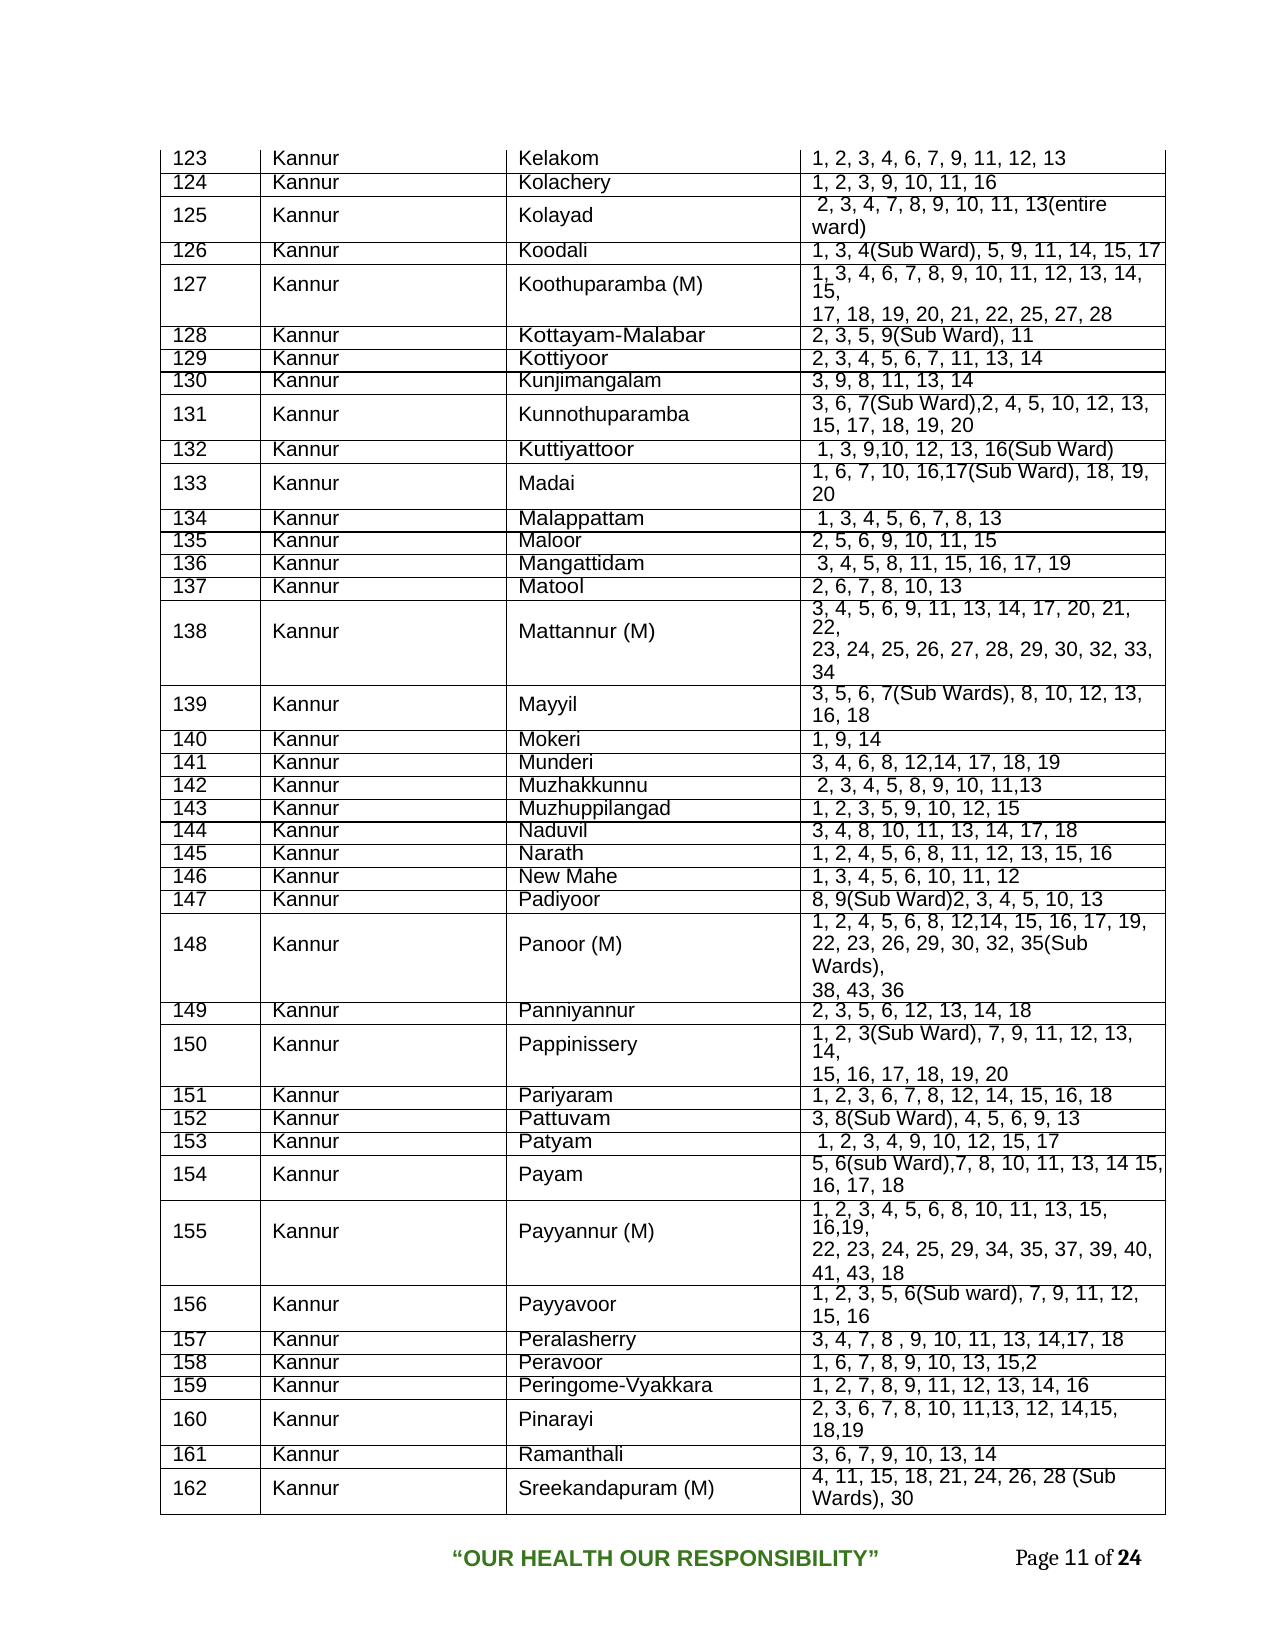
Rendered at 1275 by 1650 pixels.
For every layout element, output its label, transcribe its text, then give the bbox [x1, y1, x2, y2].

table_cell Payyavoor [507, 1286, 800, 1331]
table_cell 3, 4, 6, 8, 12,14, 17, 18, 19 [801, 754, 1165, 776]
table_cell Kannur [261, 1110, 506, 1132]
table_cell 137 [161, 578, 260, 600]
table_cell 1, 2, 3, 6, 7, 8, 12, 14, 15, 16, 18 [801, 1087, 1165, 1109]
table_cell 3, 6, 7(Sub Ward),2, 4, 5, 10, 12, 13, 15, 17, 18, 19, 20 [801, 395, 1165, 440]
table_cell Munderi [507, 754, 800, 776]
table_cell 161 [161, 1446, 260, 1468]
table_cell Kannur [261, 510, 506, 531]
table_cell Kannur [261, 174, 506, 196]
table_cell Kannur [261, 686, 506, 730]
table_cell 159 [161, 1377, 260, 1399]
table_cell 136 [161, 555, 260, 577]
table_cell Kannur [261, 578, 506, 600]
table_cell Kannur [261, 1286, 506, 1331]
table_cell Kannur [261, 1201, 506, 1285]
table_cell 139 [161, 686, 260, 730]
table_cell Narath [507, 845, 800, 867]
table_cell Panoor (M) [507, 914, 800, 1002]
table_cell 147 [161, 891, 260, 913]
table_cell 1, 2, 3, 4, 9, 10, 12, 15, 17 [801, 1133, 1165, 1155]
table_cell 160 [161, 1400, 260, 1445]
table_cell 3, 9, 8, 11, 13, 14 [801, 373, 1165, 394]
table_cell Kannur [261, 845, 506, 867]
table_cell 1, 3, 4, 6, 7, 8, 9, 10, 11, 12, 13, 14, 15, 17, 18, 19, 20, 21, 22, 25, 27, 28 [801, 265, 1165, 326]
table_cell 1, 9, 14 [801, 731, 1165, 753]
table_cell 155 [161, 1201, 260, 1285]
table_cell Madai [507, 464, 800, 508]
table_cell 153 [161, 1133, 260, 1155]
table_cell Kuttiyattoor [507, 441, 800, 463]
table_cell Kannur [261, 1156, 506, 1200]
table_cell Koodali [507, 243, 800, 264]
table_cell Kunnothuparamba [507, 395, 800, 440]
table_cell 3, 4, 5, 6, 9, 11, 13, 14, 17, 20, 21, 22, 23, 24, 25, 26, 27, 28, 29, 30, 32, 33, 34 [801, 601, 1165, 684]
table_cell 1, 2, 7, 8, 9, 11, 12, 13, 14, 16 [801, 1377, 1165, 1399]
table_cell Kannur [261, 1446, 506, 1468]
table_header 1, 2, 3, 4, 6, 7, 9, 11, 12, 13 [801, 150, 1165, 173]
table_cell Mattannur (M) [507, 601, 800, 684]
table_cell Kannur [261, 914, 506, 1002]
table_cell 138 [161, 601, 260, 684]
table_cell Kannur [261, 1400, 506, 1445]
table_cell 141 [161, 754, 260, 776]
table_cell 134 [161, 510, 260, 531]
table_cell Kannur [261, 754, 506, 776]
table_cell 1, 3, 9,10, 12, 13, 16(Sub Ward) [801, 441, 1165, 463]
table_cell Pinarayi [507, 1400, 800, 1445]
table_cell 145 [161, 845, 260, 867]
table_cell Kannur [261, 395, 506, 440]
table_cell Kannur [261, 197, 506, 242]
table_cell 1, 3, 4, 5, 6, 10, 11, 12 [801, 868, 1165, 890]
table_cell 124 [161, 174, 260, 196]
table_cell Kannur [261, 800, 506, 821]
table_cell Kottiyoor [507, 350, 800, 371]
table_cell 128 [161, 327, 260, 348]
table_cell 143 [161, 800, 260, 821]
table_cell 144 [161, 823, 260, 844]
table_cell 2, 3, 4, 5, 8, 9, 10, 11,13 [801, 777, 1165, 798]
table_cell 126 [161, 243, 260, 264]
table_cell Kottayam-Malabar [507, 327, 800, 348]
table_cell 127 [161, 265, 260, 326]
table_cell 125 [161, 197, 260, 242]
table_cell 1, 2, 3, 5, 6(Sub ward), 7, 9, 11, 12, 15, 16 [801, 1286, 1165, 1331]
table_cell Muzhuppilangad [507, 800, 800, 821]
table_cell Kannur [261, 533, 506, 554]
table_cell Kannur [261, 441, 506, 463]
table_cell 149 [161, 1003, 260, 1024]
table_cell Kolayad [507, 197, 800, 242]
table_cell Pariyaram [507, 1087, 800, 1109]
table_cell 129 [161, 350, 260, 371]
table_cell 3, 6, 7, 9, 10, 13, 14 [801, 1446, 1165, 1468]
table_cell Pattuvam [507, 1110, 800, 1132]
table_cell Peravoor [507, 1355, 800, 1376]
table_cell 1, 2, 3, 4, 5, 6, 8, 10, 11, 13, 15, 16,19, 22, 23, 24, 25, 29, 34, 35, 37, 39, 40, 41, 43, 18 [801, 1201, 1165, 1285]
table_cell Koothuparamba (M) [507, 265, 800, 326]
table_cell 8, 9(Sub Ward)2, 3, 4, 5, 10, 13 [801, 891, 1165, 913]
table_cell 5, 6(sub Ward),7, 8, 10, 11, 13, 14 15, 16, 17, 18 [801, 1156, 1165, 1200]
table_cell 1, 2, 4, 5, 6, 8, 11, 12, 13, 15, 16 [801, 845, 1165, 867]
table_cell 130 [161, 373, 260, 394]
table_cell Matool [507, 578, 800, 600]
table_cell 2, 3, 6, 7, 8, 10, 11,13, 12, 14,15, 18,19 [801, 1400, 1165, 1445]
table_cell 152 [161, 1110, 260, 1132]
table_cell Kannur [261, 1377, 506, 1399]
table_cell 3, 5, 6, 7(Sub Wards), 8, 10, 12, 13, 16, 18 [801, 686, 1165, 730]
table_cell Pappinissery [507, 1025, 800, 1086]
table_cell Muzhakkunnu [507, 777, 800, 798]
table_cell 140 [161, 731, 260, 753]
table_cell 2, 3, 5, 9(Sub Ward), 11 [801, 327, 1165, 348]
table_cell Mokeri [507, 731, 800, 753]
table_cell 3, 8(Sub Ward), 4, 5, 6, 9, 13 [801, 1110, 1165, 1132]
table_cell Naduvil [507, 823, 800, 844]
table_header 123 [161, 150, 260, 173]
table_cell 1, 6, 7, 10, 16,17(Sub Ward), 18, 19, 20 [801, 464, 1165, 508]
table_cell New Mahe [507, 868, 800, 890]
table_cell Kannur [261, 1087, 506, 1109]
table_cell 1, 2, 3, 9, 10, 11, 16 [801, 174, 1165, 196]
table_cell Sreekandapuram (M) [507, 1469, 800, 1513]
table_cell 4, 11, 15, 18, 21, 24, 26, 28 (Sub Wards), 30 [801, 1469, 1165, 1513]
table_cell Malappattam [507, 510, 800, 531]
table_cell Kannur [261, 1469, 506, 1513]
table_cell 2, 3, 5, 6, 12, 13, 14, 18 [801, 1003, 1165, 1024]
table_cell Kannur [261, 350, 506, 371]
table_cell Kannur [261, 823, 506, 844]
table_cell Kannur [261, 601, 506, 684]
table_cell 162 [161, 1469, 260, 1513]
table_cell 151 [161, 1087, 260, 1109]
table_cell 135 [161, 533, 260, 554]
table_cell Kunjimangalam [507, 373, 800, 394]
table_cell 2, 6, 7, 8, 10, 13 [801, 578, 1165, 600]
table_cell Kannur [261, 1355, 506, 1376]
table_cell 1, 3, 4, 5, 6, 7, 8, 13 [801, 510, 1165, 531]
table_cell Panniyannur [507, 1003, 800, 1024]
table_cell Kannur [261, 265, 506, 326]
table_cell Kannur [261, 731, 506, 753]
table_cell Kannur [261, 243, 506, 264]
table_cell 1, 6, 7, 8, 9, 10, 13, 15,2 [801, 1355, 1165, 1376]
table_cell Peringome-Vyakkara [507, 1377, 800, 1399]
table_cell Kannur [261, 1025, 506, 1086]
table_cell 131 [161, 395, 260, 440]
table_cell 133 [161, 464, 260, 508]
table_cell 148 [161, 914, 260, 1002]
table_cell 1, 3, 4(Sub Ward), 5, 9, 11, 14, 15, 17 [801, 243, 1165, 264]
table_cell 132 [161, 441, 260, 463]
table_cell 142 [161, 777, 260, 798]
table_cell 1, 2, 3(Sub Ward), 7, 9, 11, 12, 13, 14, 15, 16, 17, 18, 19, 20 [801, 1025, 1165, 1086]
table_cell 2, 3, 4, 5, 6, 7, 11, 13, 14 [801, 350, 1165, 371]
table_cell Patyam [507, 1133, 800, 1155]
table_cell 156 [161, 1286, 260, 1331]
table_cell Kannur [261, 868, 506, 890]
table_cell 150 [161, 1025, 260, 1086]
table_header Kannur [261, 150, 506, 173]
table_cell Mangattidam [507, 555, 800, 577]
table_cell Ramanthali [507, 1446, 800, 1468]
table_cell Kannur [261, 555, 506, 577]
table_cell Kannur [261, 777, 506, 798]
table_cell Kannur [261, 327, 506, 348]
table_cell 158 [161, 1355, 260, 1376]
table_cell 157 [161, 1332, 260, 1353]
table_cell 3, 4, 7, 8 , 9, 10, 11, 13, 14,17, 18 [801, 1332, 1165, 1353]
table_cell 3, 4, 5, 8, 11, 15, 16, 17, 19 [801, 555, 1165, 577]
table_cell Peralasherry [507, 1332, 800, 1353]
table_cell 2, 5, 6, 9, 10, 11, 15 [801, 533, 1165, 554]
table_cell Kannur [261, 464, 506, 508]
table_cell Maloor [507, 533, 800, 554]
table_cell Kannur [261, 1133, 506, 1155]
table_cell Padiyoor [507, 891, 800, 913]
table_cell 146 [161, 868, 260, 890]
table_cell Kannur [261, 1003, 506, 1024]
table_cell Kannur [261, 1332, 506, 1353]
table_cell Kannur [261, 891, 506, 913]
table_cell 154 [161, 1156, 260, 1200]
table_cell Kolachery [507, 174, 800, 196]
table_cell Payam [507, 1156, 800, 1200]
table_cell Payyannur (M) [507, 1201, 800, 1285]
table_cell 1, 2, 3, 5, 9, 10, 12, 15 [801, 800, 1165, 821]
table_cell Mayyil [507, 686, 800, 730]
table_cell Kannur [261, 373, 506, 394]
table_cell 3, 4, 8, 10, 11, 13, 14, 17, 18 [801, 823, 1165, 844]
table_header Kelakom [507, 150, 800, 173]
table_cell 2, 3, 4, 7, 8, 9, 10, 11, 13(entire ward) [801, 197, 1165, 242]
table_cell 1, 2, 4, 5, 6, 8, 12,14, 15, 16, 17, 19, 22, 23, 26, 29, 30, 32, 35(Sub Wards), 38, 43, 36 [801, 914, 1165, 1002]
